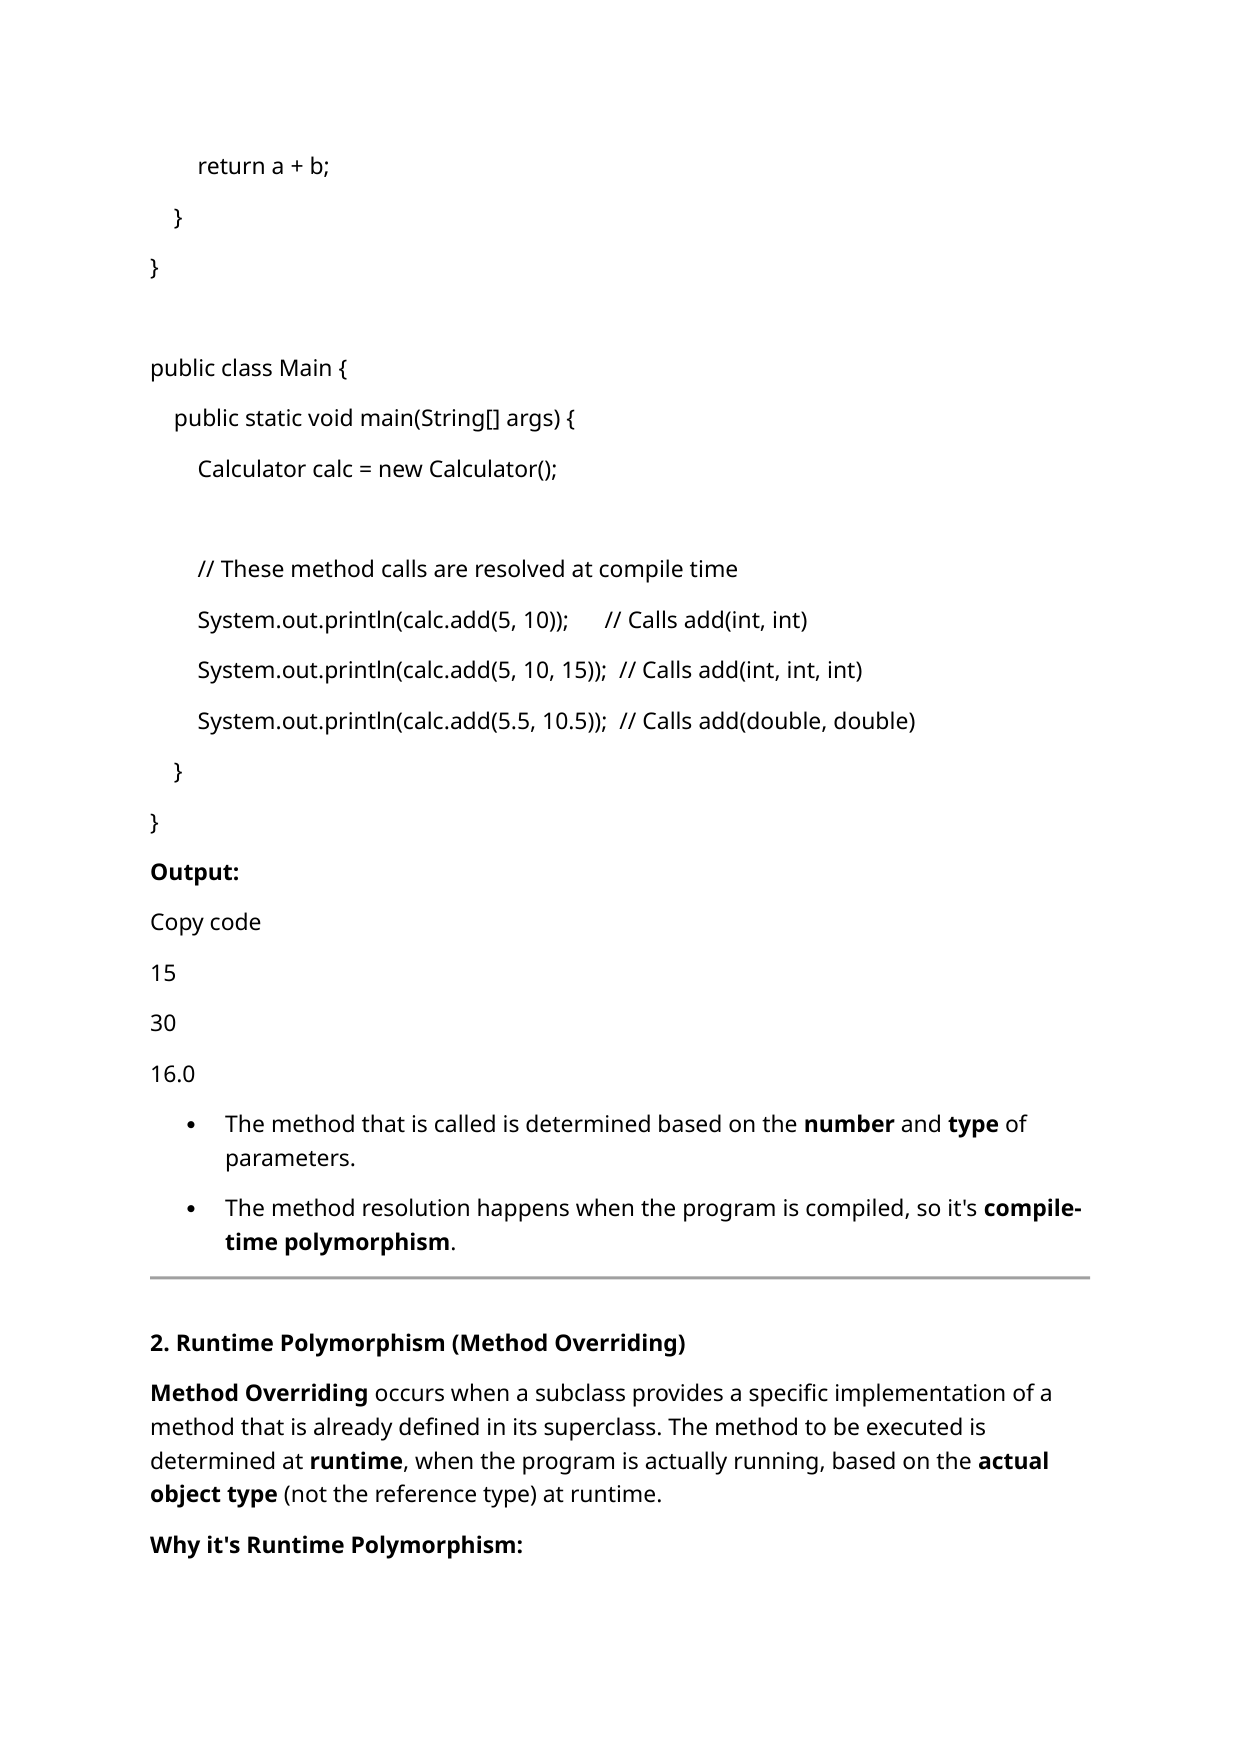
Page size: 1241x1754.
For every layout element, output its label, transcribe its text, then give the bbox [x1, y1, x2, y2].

text public class Main { [150, 352, 1090, 383]
text Method Overriding occurs when a subclass provides a specific implementation of a method that is already defined in its superclass. The method to be executed is determined at runtime, when the program is actually running, based on the actual object type (not the reference type) at runtime. [150, 1377, 1090, 1509]
list The method that is called is determined based on the number and type of parameters. [187, 1108, 1090, 1173]
text 30 [150, 1007, 1090, 1038]
list The method resolution happens when the program is compiled, so it's compile-time polymorphism. [187, 1192, 1090, 1257]
text } [150, 805, 1090, 837]
text System.out.println(calc.add(5, 10)); // Calls add(int, int) [150, 604, 1090, 635]
text } [150, 251, 1090, 282]
text 15 [150, 957, 1090, 988]
text System.out.println(calc.add(5, 10, 15)); // Calls add(int, int, int) [150, 654, 1090, 685]
text 16.0 [150, 1057, 1090, 1089]
text // These method calls are resolved at compile time [150, 553, 1090, 584]
text 2. Runtime Polymorphism (Method Overriding) [150, 1327, 1090, 1358]
text } [150, 755, 1090, 786]
text System.out.println(calc.add(5.5, 10.5)); // Calls add(double, double) [150, 704, 1090, 736]
text public static void main(String[] args) { [150, 402, 1090, 433]
text } [150, 200, 1090, 232]
text Output: [150, 856, 1090, 887]
text Copy code [150, 906, 1090, 937]
text return a + b; [150, 150, 1090, 181]
text Why it's Runtime Polymorphism: [150, 1529, 1090, 1560]
text Calculator calc = new Calculator(); [150, 452, 1090, 484]
